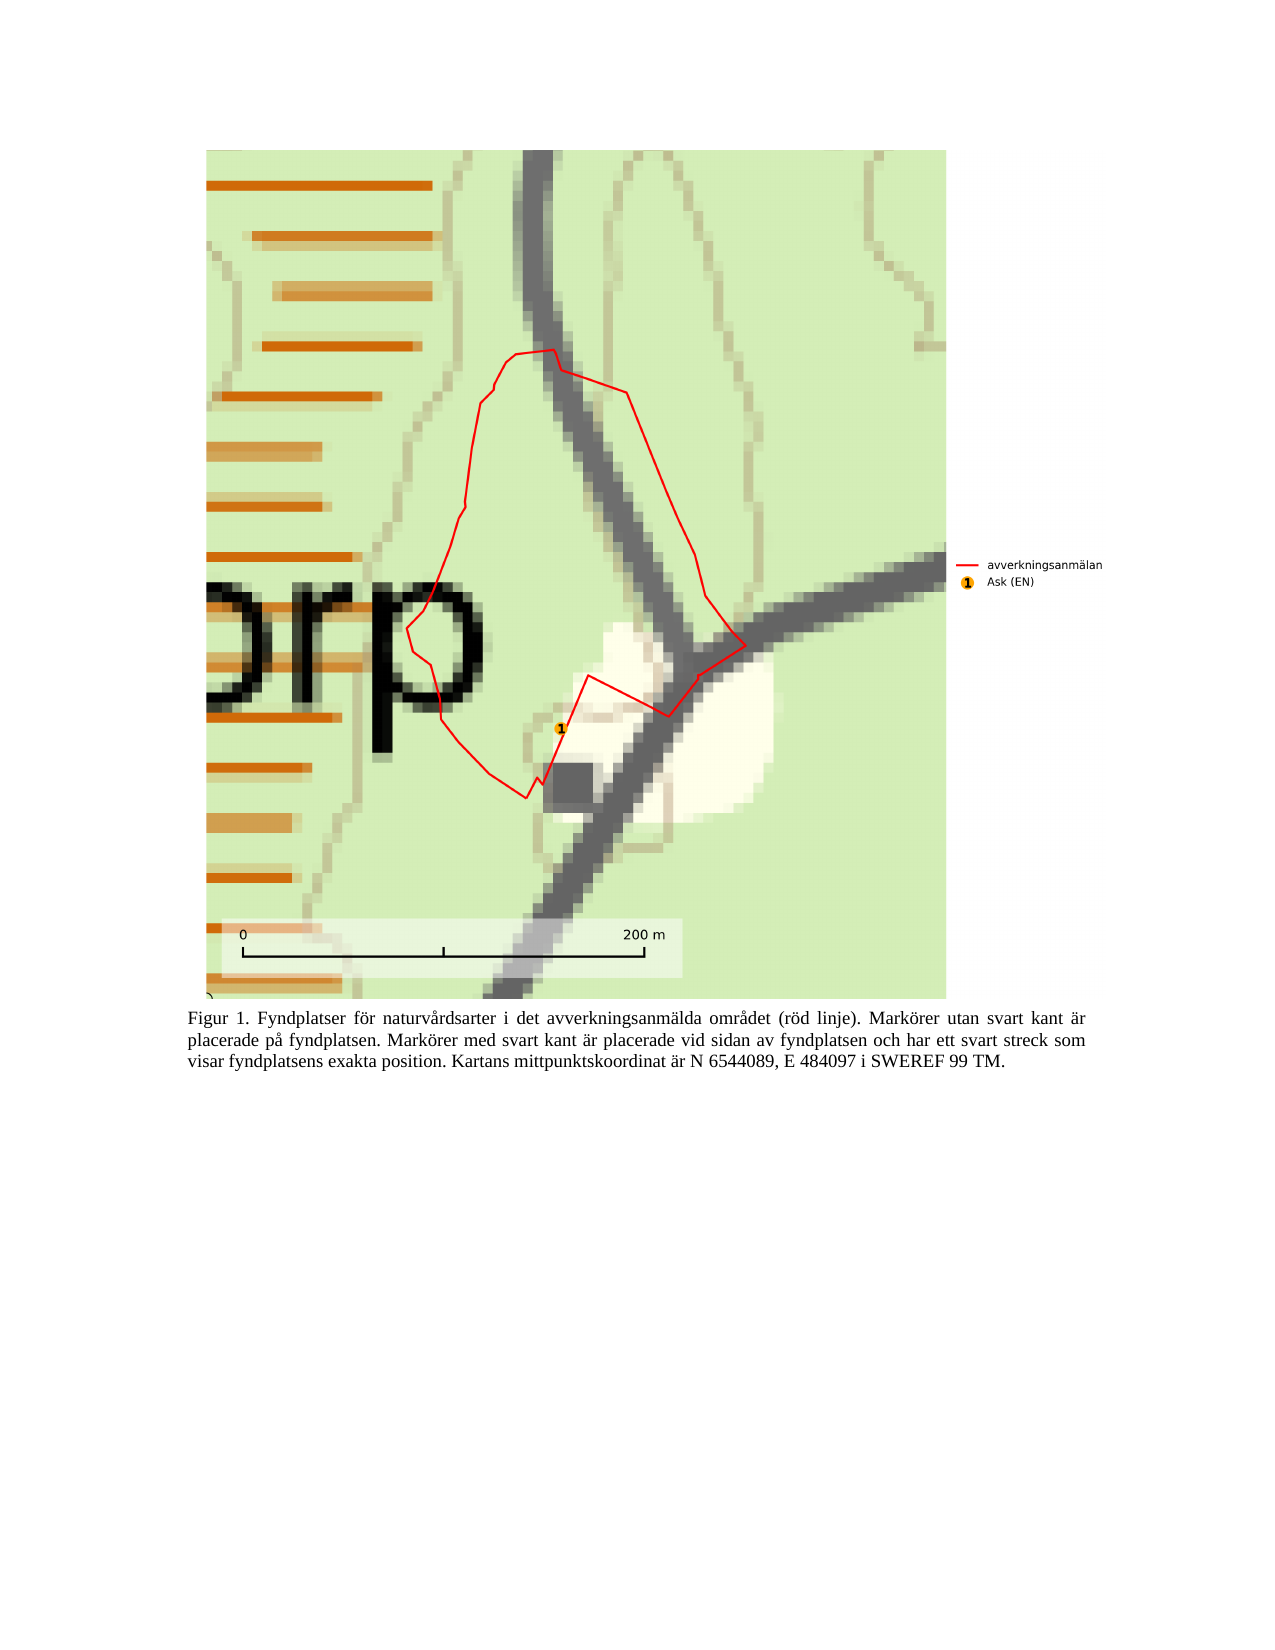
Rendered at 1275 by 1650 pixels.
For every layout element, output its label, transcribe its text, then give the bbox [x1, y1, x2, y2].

picture [206, 150, 1107, 999]
text Figur 1. Fyndplatser för naturvårdsarter i det avverkningsanmälda området (röd linje). Markörer utan svart kant är placerade på fyndplatsen. Markörer med svart kant är placerade vid sidan av fyndplatsen och har ett svart streck som visar fyndplatsens exakta position. Kartans mittpunktskoordinat är N 6544089, E 484097 i SWEREF 99 TM. [187, 1007, 1087, 1072]
